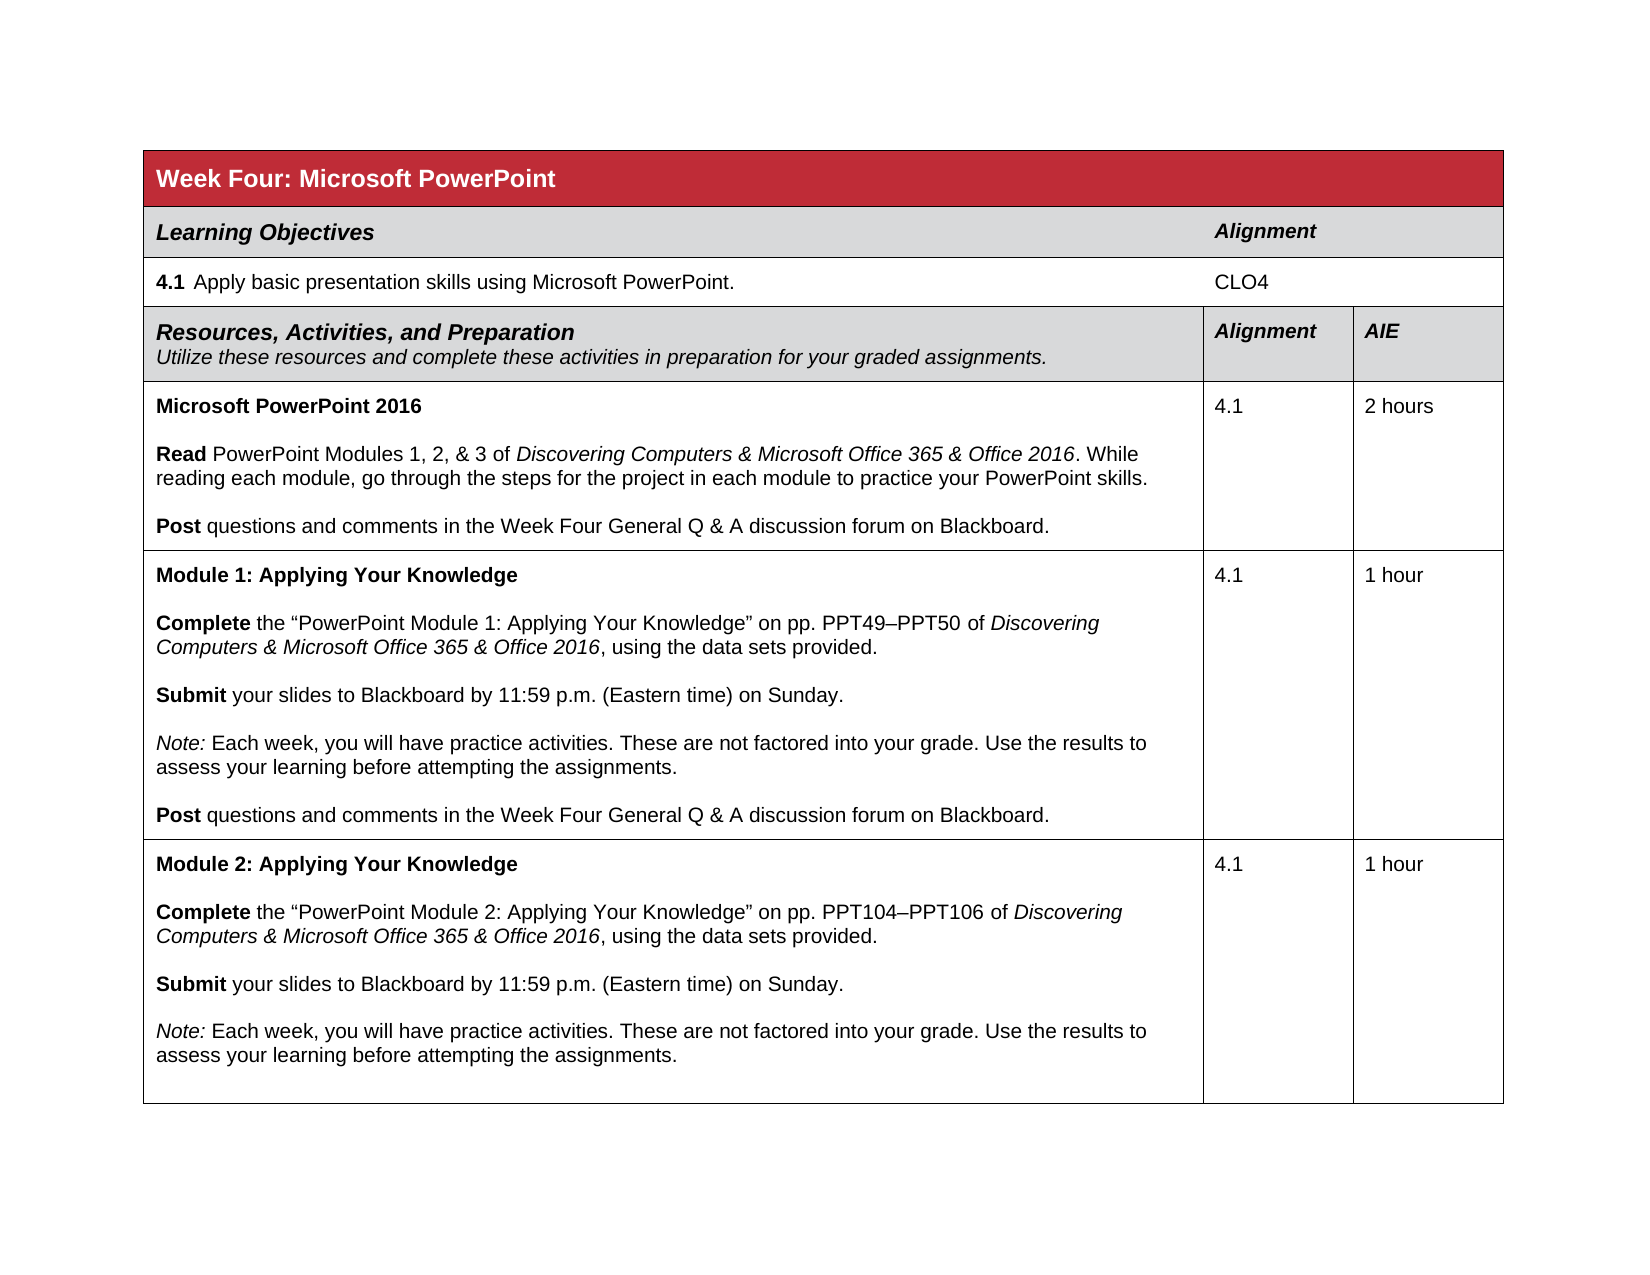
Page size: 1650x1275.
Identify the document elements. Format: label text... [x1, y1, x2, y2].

table_cell Learning Objectives [144, 207, 1203, 257]
table_cell Alignment [1203, 207, 1503, 257]
table_cell 1 hour [1354, 551, 1503, 839]
table_header [1353, 151, 1503, 206]
table_cell 2 hours [1354, 382, 1503, 550]
table_cell AIE [1354, 307, 1503, 381]
table_cell Microsoft PowerPoint 2016 Read PowerPoint Modules 1, 2, & 3 of Discovering Computers & Microsoft Office 365 & Office 2016. While reading each module, go through the steps for the project in each module to practice your PowerPoint skills. Post questions and comments in the Week Four General Q & A discussion forum on Blackboard. [144, 382, 1203, 550]
table_header [1203, 151, 1353, 206]
table_cell Apply basic presentation skills using Microsoft PowerPoint. [144, 258, 1203, 306]
table_cell 4.1 [1204, 382, 1353, 550]
table_cell 4.1 [1204, 551, 1353, 839]
table_cell CLO4 [1203, 258, 1503, 306]
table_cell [144, 840, 1203, 1103]
table_cell 1 hour [1354, 840, 1503, 1103]
table_cell 4.1 [1204, 840, 1353, 1103]
table_cell Module 1: Applying Your Knowledge Complete the “PowerPoint Module 1: Applying Your Knowledge” on pp. PPT49–PPT50 of Discovering Computers & Microsoft Office 365 & Office 2016, using the data sets provided. Submit your slides to Blackboard by 11:59 p.m. (Eastern time) on Sunday. Note: Each week, you will have practice activities. These are not factored into your grade. Use the results to assess your learning before attempting the assignments. Post questions and comments in the Week Four General Q & A discussion forum on Blackboard. [144, 551, 1203, 839]
table_cell Resources, Activities, and Preparation Utilize these resources and complete these activities in preparation for your graded assignments. [144, 307, 1203, 381]
table_cell Alignment [1204, 307, 1353, 381]
table_header Week Four: Microsoft PowerPoint [144, 151, 1203, 206]
